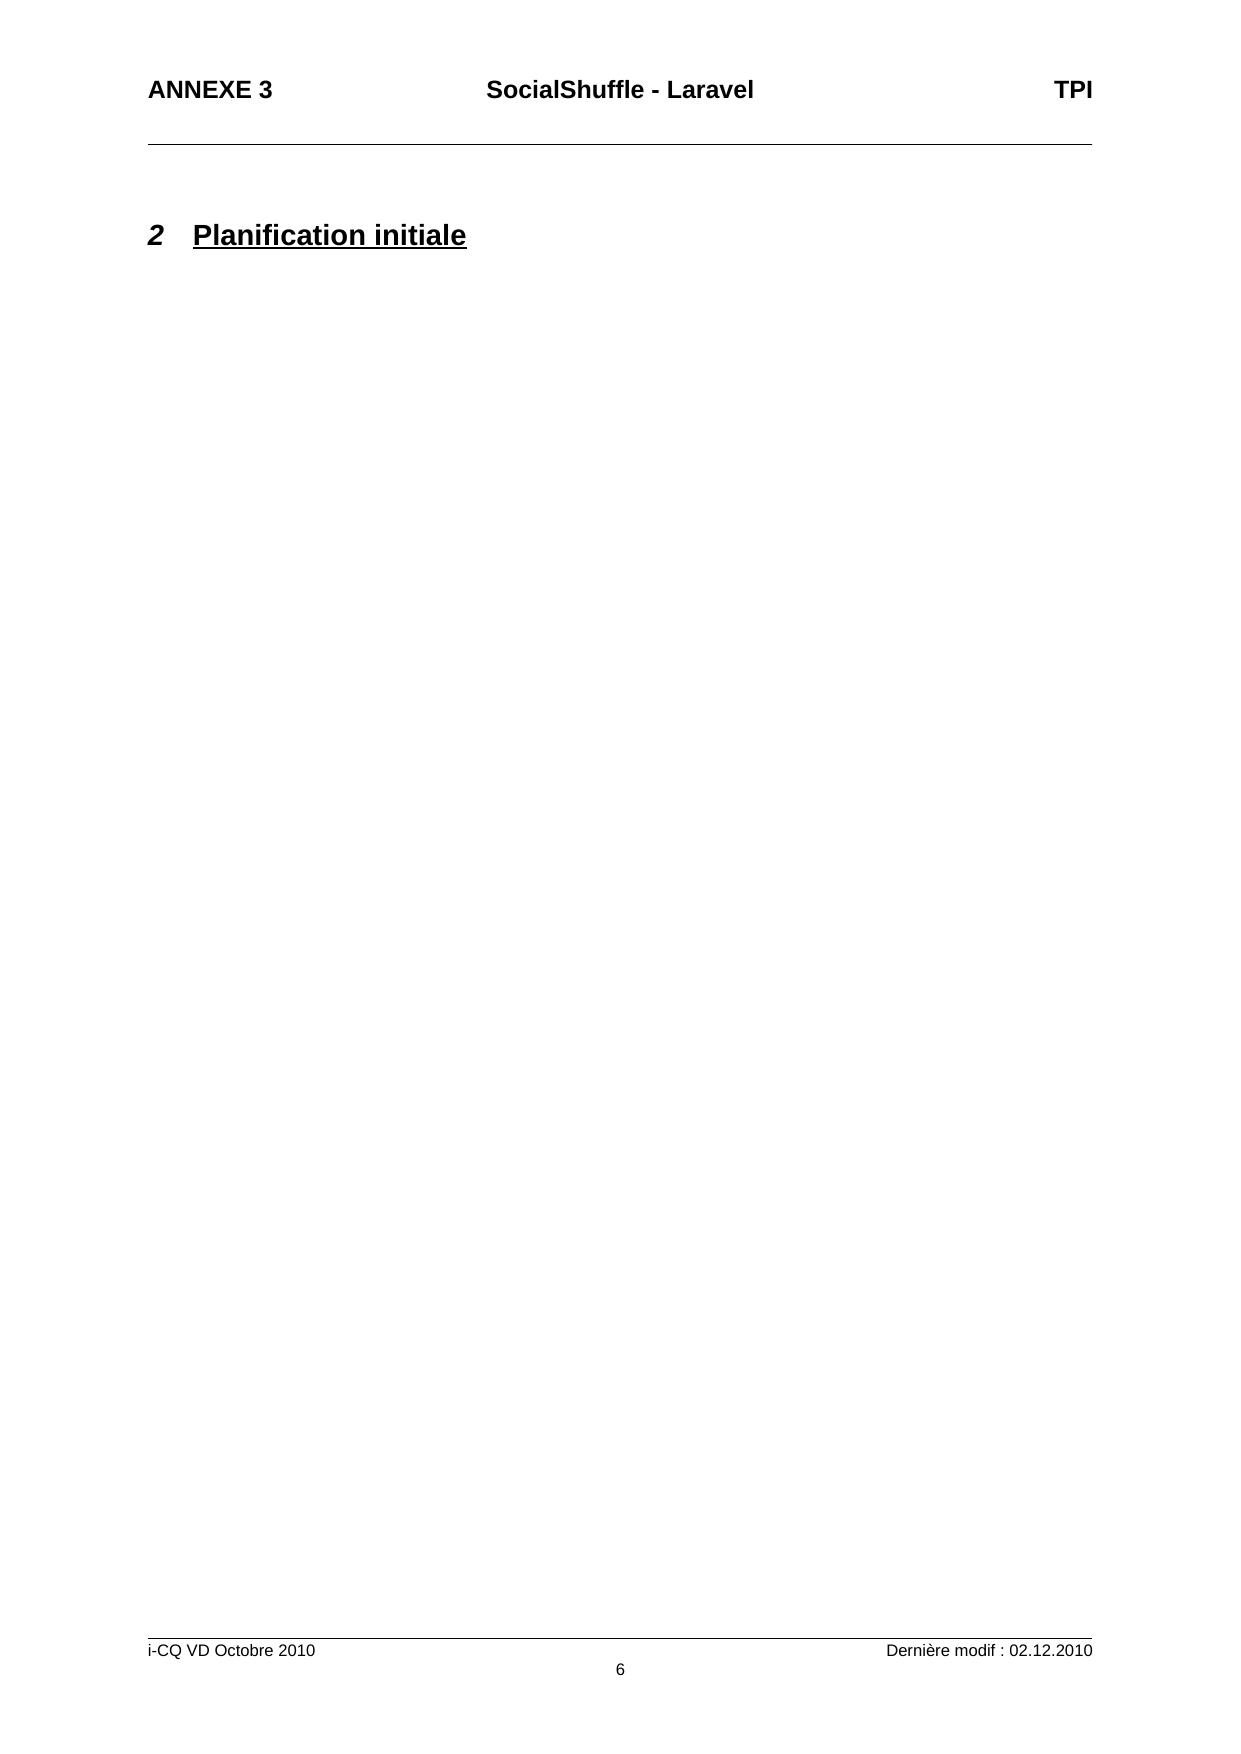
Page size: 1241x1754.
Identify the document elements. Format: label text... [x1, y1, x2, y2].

subtitle Planification initiale [148, 218, 1092, 252]
